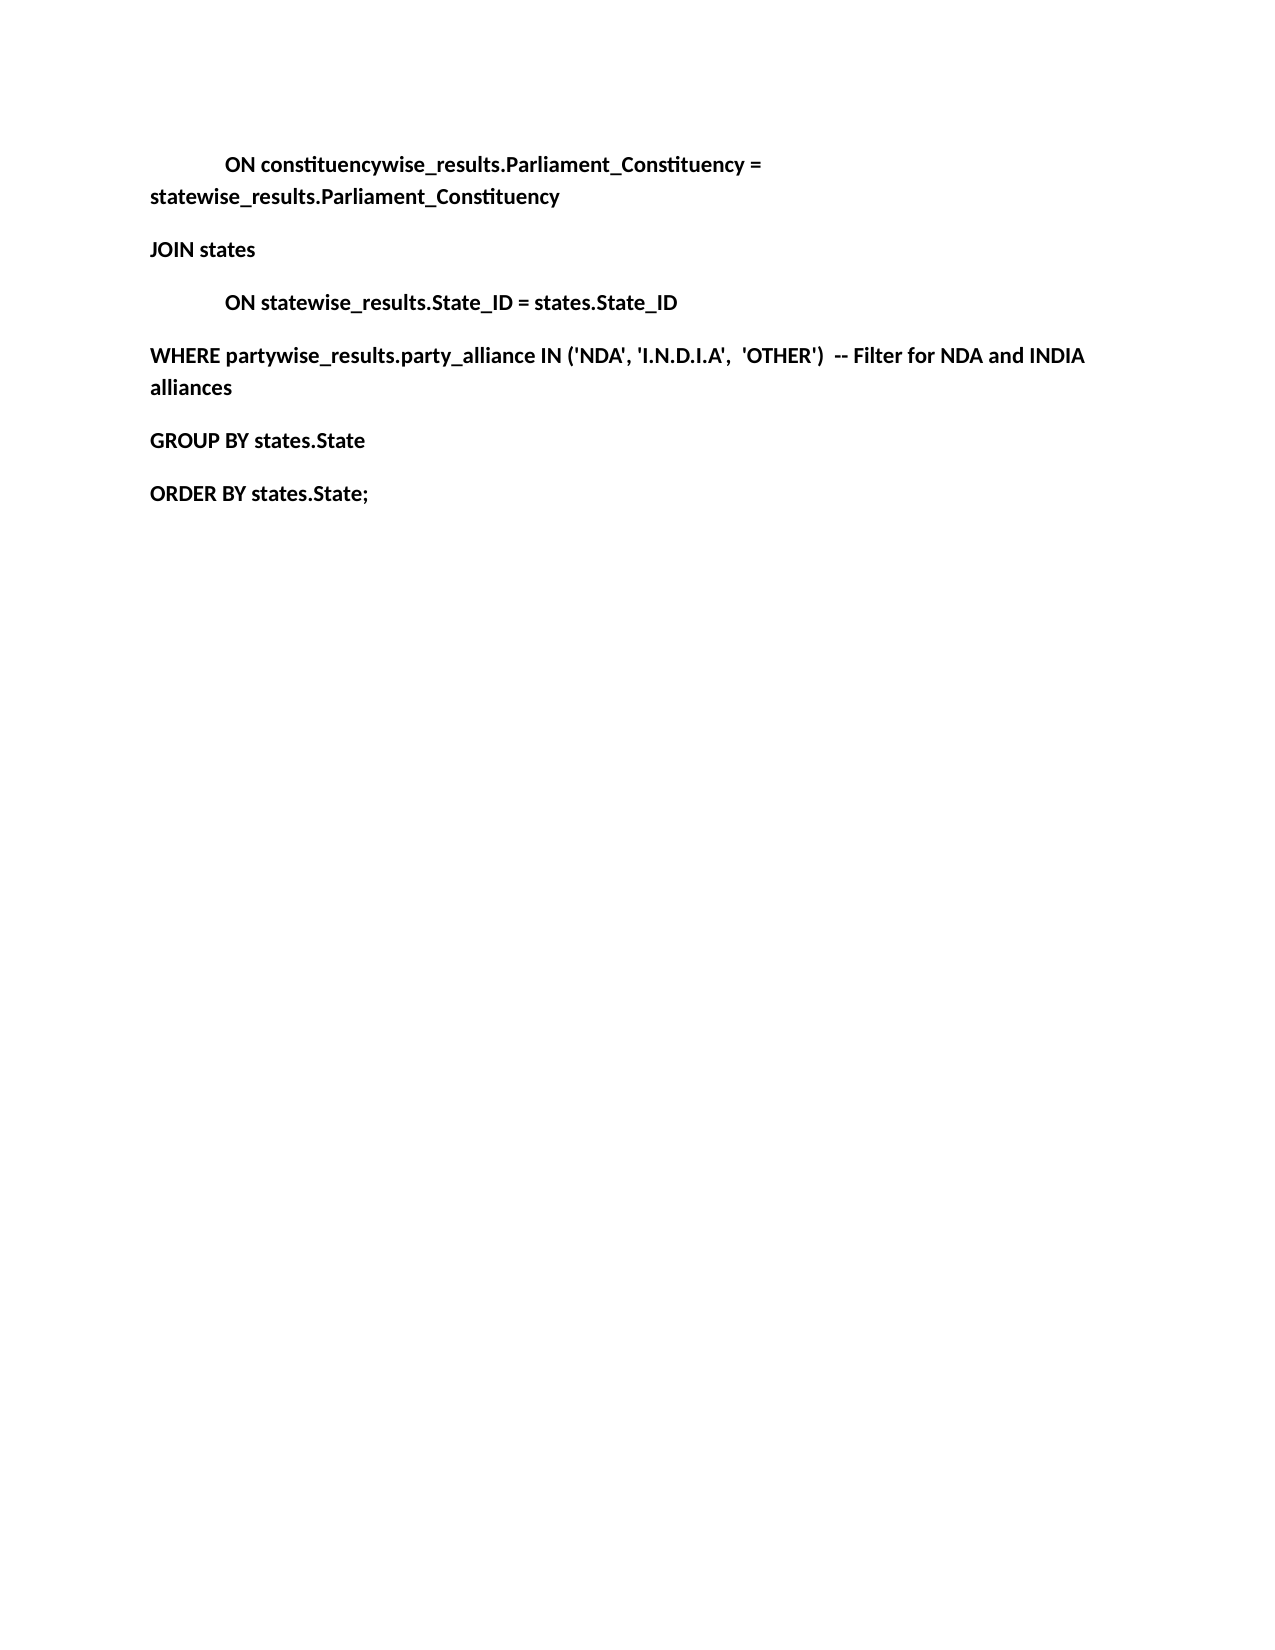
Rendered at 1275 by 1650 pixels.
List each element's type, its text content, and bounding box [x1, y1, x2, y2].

text WHERE partywise_results.party_alliance IN ('NDA', 'I.N.D.I.A', 'OTHER') -- Filter for NDA and INDIA alliances [150, 341, 1125, 401]
text JOIN states [150, 235, 1125, 263]
text ON statewise_results.State_ID = states.State_ID [150, 288, 1125, 316]
text ON constituencywise_results.Parliament_Constituency = statewise_results.Parliament_Constituency [150, 150, 1125, 210]
text GROUP BY states.State [150, 426, 1125, 454]
text ORDER BY states.State; [150, 479, 1125, 507]
